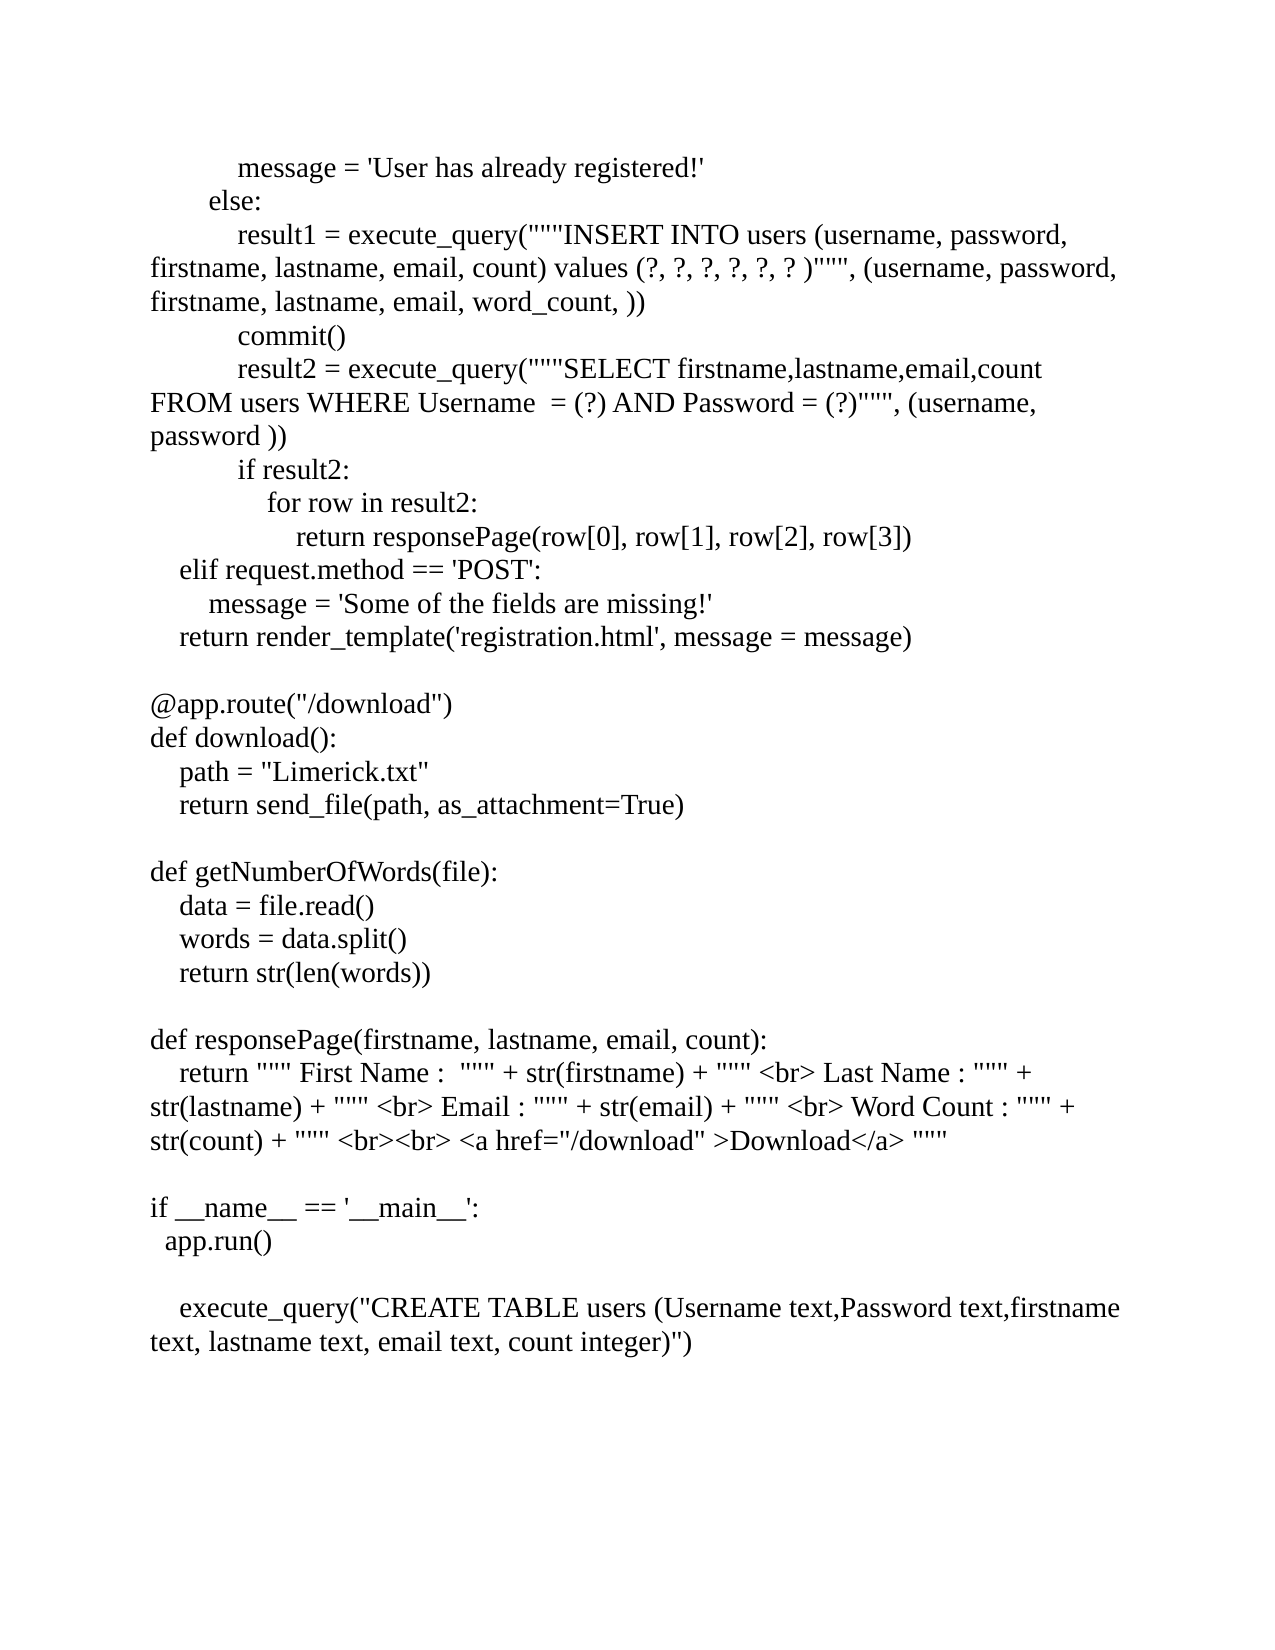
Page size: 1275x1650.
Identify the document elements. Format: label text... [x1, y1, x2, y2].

text return """ First Name : """ + str(firstname) + """ <br> Last Name : """ + str(lastname) + """ <br> Email : """ + str(email) + """ <br> Word Count : """ + str(count) + """ <br><br> <a href="/download" >Download</a> """ [150, 1056, 1125, 1156]
text return str(len(words)) [150, 955, 1125, 988]
text commit() [150, 318, 1125, 351]
text execute_query("CREATE TABLE users (Username text,Password text,firstname text, lastname text, email text, count integer)") [150, 1290, 1125, 1357]
text return render_template('registration.html', message = message) [150, 619, 1125, 653]
text app.run() [150, 1223, 1125, 1257]
text data = file.read() [150, 888, 1125, 921]
text def responsePage(firstname, lastname, email, count): [150, 1022, 1125, 1056]
text def getNumberOfWords(file): [150, 854, 1125, 888]
text if __name__ == '__main__': [150, 1190, 1125, 1223]
text message = 'Some of the fields are missing!' [150, 586, 1125, 619]
text elif request.method == 'POST': [150, 552, 1125, 586]
text return send_file(path, as_attachment=True) [150, 787, 1125, 821]
text message = 'User has already registered!' [150, 150, 1125, 183]
text words = data.split() [150, 921, 1125, 955]
text @app.route("/download") [150, 687, 1125, 720]
text else: [150, 183, 1125, 217]
text path = "Limerick.txt" [150, 754, 1125, 787]
text return responsePage(row[0], row[1], row[2], row[3]) [150, 519, 1125, 552]
text for row in result2: [150, 485, 1125, 519]
text if result2: [150, 452, 1125, 485]
text result2 = execute_query("""SELECT firstname,lastname,email,count FROM users WHERE Username = (?) AND Password = (?)""", (username, password )) [150, 351, 1125, 452]
text result1 = execute_query("""INSERT INTO users (username, password, firstname, lastname, email, count) values (?, ?, ?, ?, ?, ? )""", (username, password, firstname, lastname, email, word_count, )) [150, 217, 1125, 318]
text def download(): [150, 720, 1125, 754]
